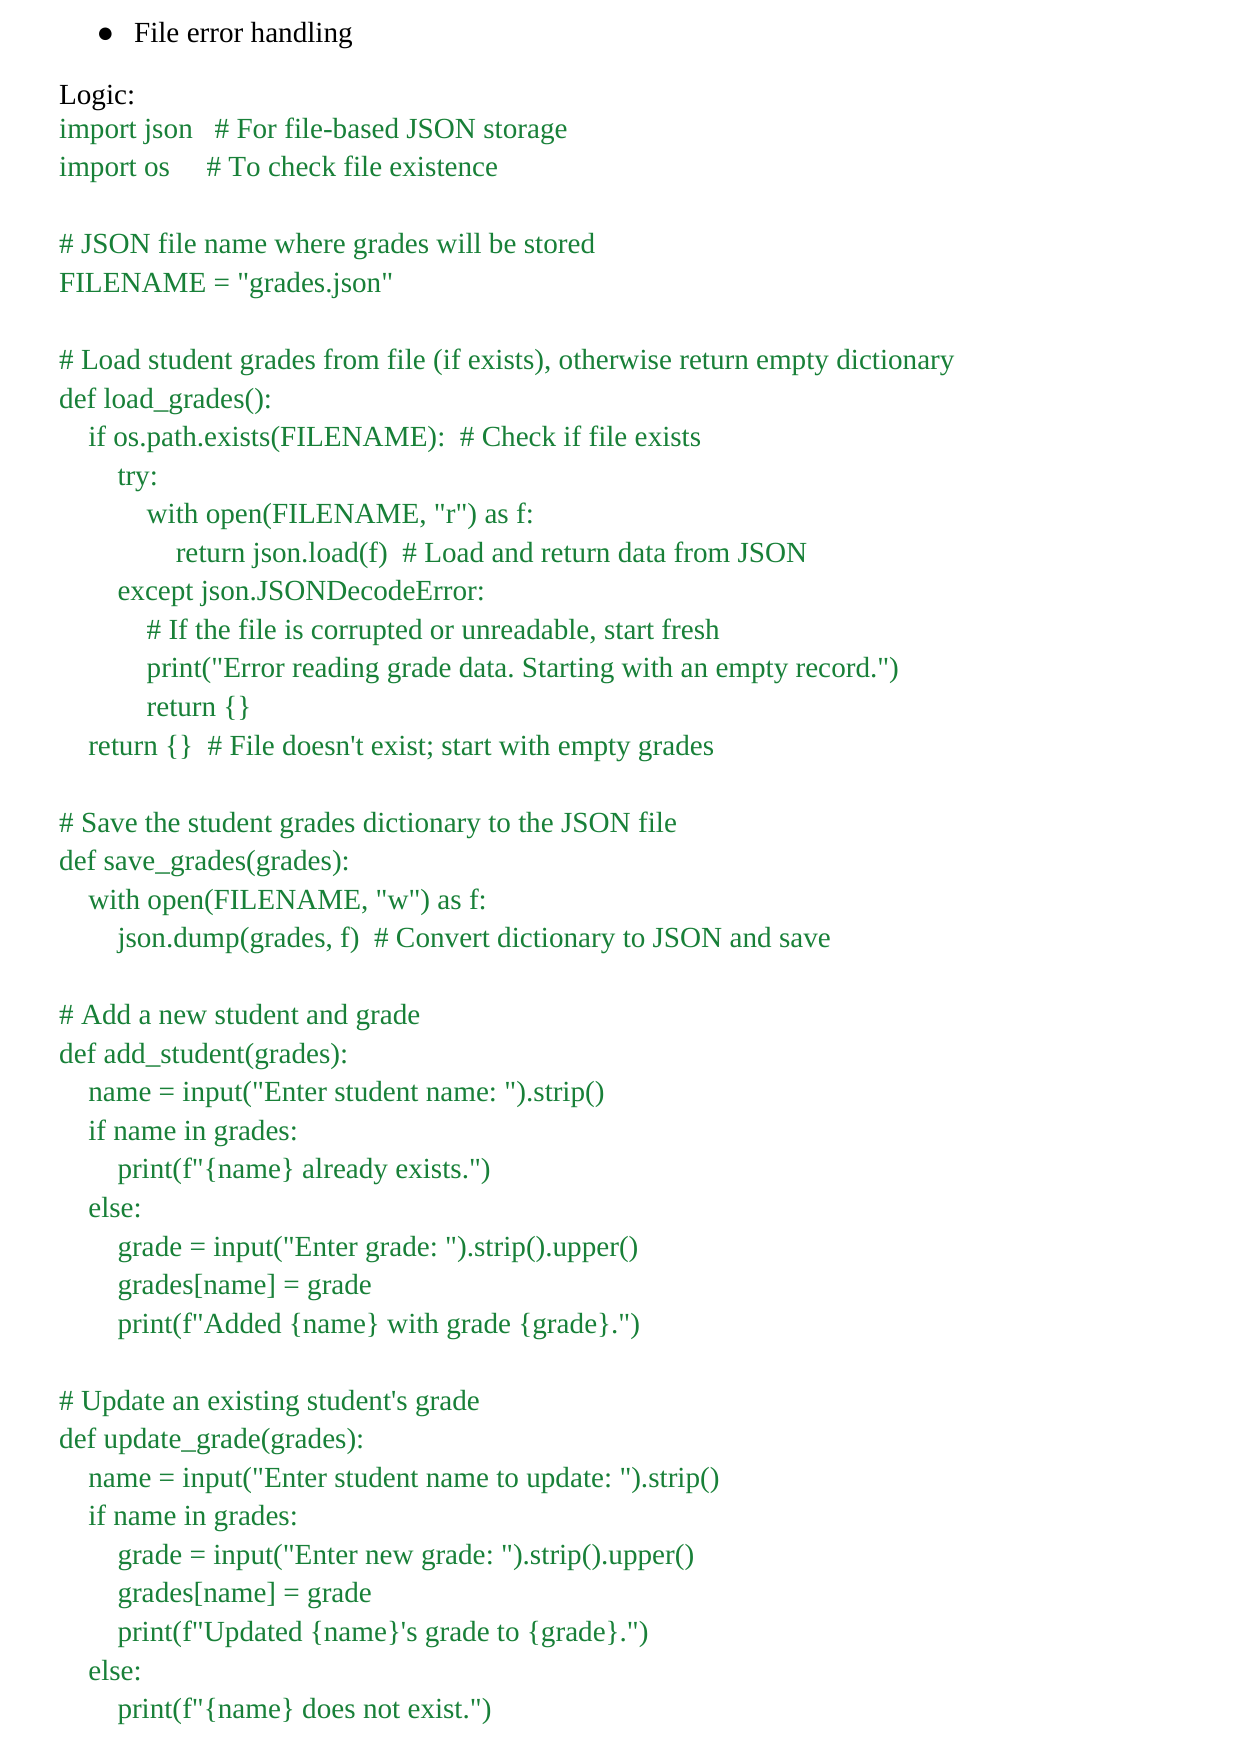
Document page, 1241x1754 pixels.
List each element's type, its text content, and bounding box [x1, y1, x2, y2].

text print(f"Added {name} with grade {grade}.") [59, 1306, 1196, 1339]
text if name in grades: [59, 1113, 1196, 1147]
text def load_grades(): [59, 381, 1196, 414]
text def add_student(grades): [59, 1036, 1196, 1069]
text return json.load(f) # Load and return data from JSON [59, 535, 1196, 568]
text print(f"{name} does not exist.") [59, 1691, 1196, 1725]
text print(f"Updated {name}'s grade to {grade}.") [59, 1614, 1196, 1648]
text # Update an existing student's grade [59, 1383, 1196, 1416]
text print(f"{name} already exists.") [59, 1152, 1196, 1185]
text # JSON file name where grades will be stored [59, 227, 1196, 260]
text except json.JSONDecodeError: [59, 573, 1196, 607]
text import json # For file-based JSON storage [59, 111, 1196, 144]
text # Load student grades from file (if exists), otherwise return empty dictionary [59, 342, 1196, 376]
text def update_grade(grades): [59, 1421, 1196, 1455]
text # Save the student grades dictionary to the JSON file [59, 805, 1196, 838]
text # If the file is corrupted or unreadable, start fresh [59, 612, 1196, 646]
text if name in grades: [59, 1498, 1196, 1532]
text def save_grades(grades): [59, 843, 1196, 877]
text Logic: [59, 77, 1196, 111]
text if os.path.exists(FILENAME): # Check if file exists [59, 419, 1196, 453]
text try: [59, 458, 1196, 491]
text else: [59, 1653, 1196, 1686]
text # Add a new student and grade [59, 997, 1196, 1031]
text return {} [59, 689, 1196, 723]
text grades[name] = grade [59, 1576, 1196, 1609]
list File error handling [96, 15, 1196, 48]
text return {} # File doesn't exist; start with empty grades [59, 728, 1196, 761]
text with open(FILENAME, "w") as f: [59, 882, 1196, 915]
text import os # To check file existence [59, 149, 1196, 183]
text print("Error reading grade data. Starting with an empty record.") [59, 651, 1196, 684]
text json.dump(grades, f) # Convert dictionary to JSON and save [59, 920, 1196, 954]
text name = input("Enter student name: ").strip() [59, 1074, 1196, 1108]
text with open(FILENAME, "r") as f: [59, 496, 1196, 530]
text grade = input("Enter grade: ").strip().upper() [59, 1229, 1196, 1262]
text grades[name] = grade [59, 1267, 1196, 1301]
text else: [59, 1190, 1196, 1224]
text name = input("Enter student name to update: ").strip() [59, 1460, 1196, 1493]
text grade = input("Enter new grade: ").strip().upper() [59, 1537, 1196, 1571]
text FILENAME = "grades.json" [59, 265, 1196, 299]
